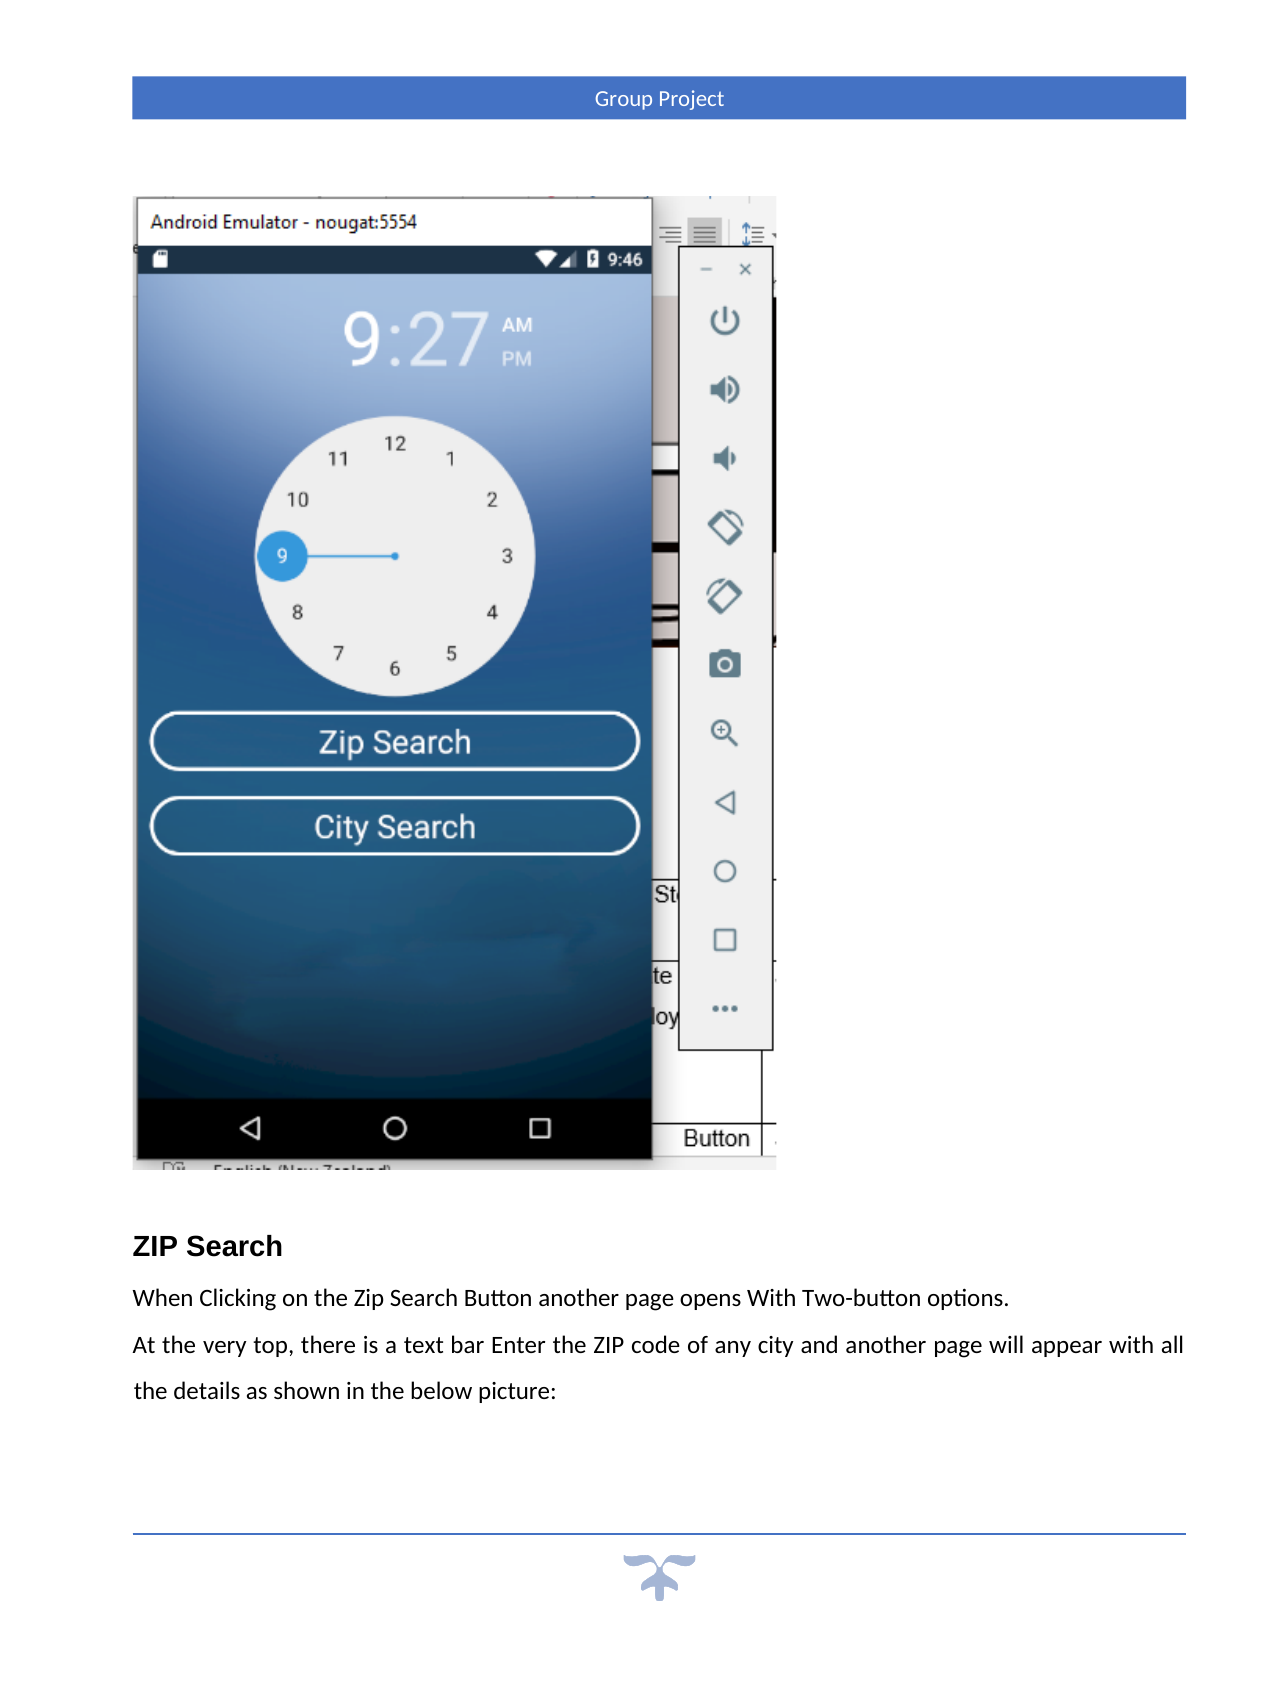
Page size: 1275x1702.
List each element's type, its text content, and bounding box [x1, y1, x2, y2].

text At the very top, there is a text bar Enter the ZIP code of any city and another page will appear with all the details as shown in the below picture: [132, 1329, 1186, 1405]
text When Clicking on the Zip Search Button another page opens With Two-button options. [132, 1282, 1186, 1313]
picture [132, 196, 777, 1170]
subtitle ZIP Search [132, 1229, 1186, 1263]
